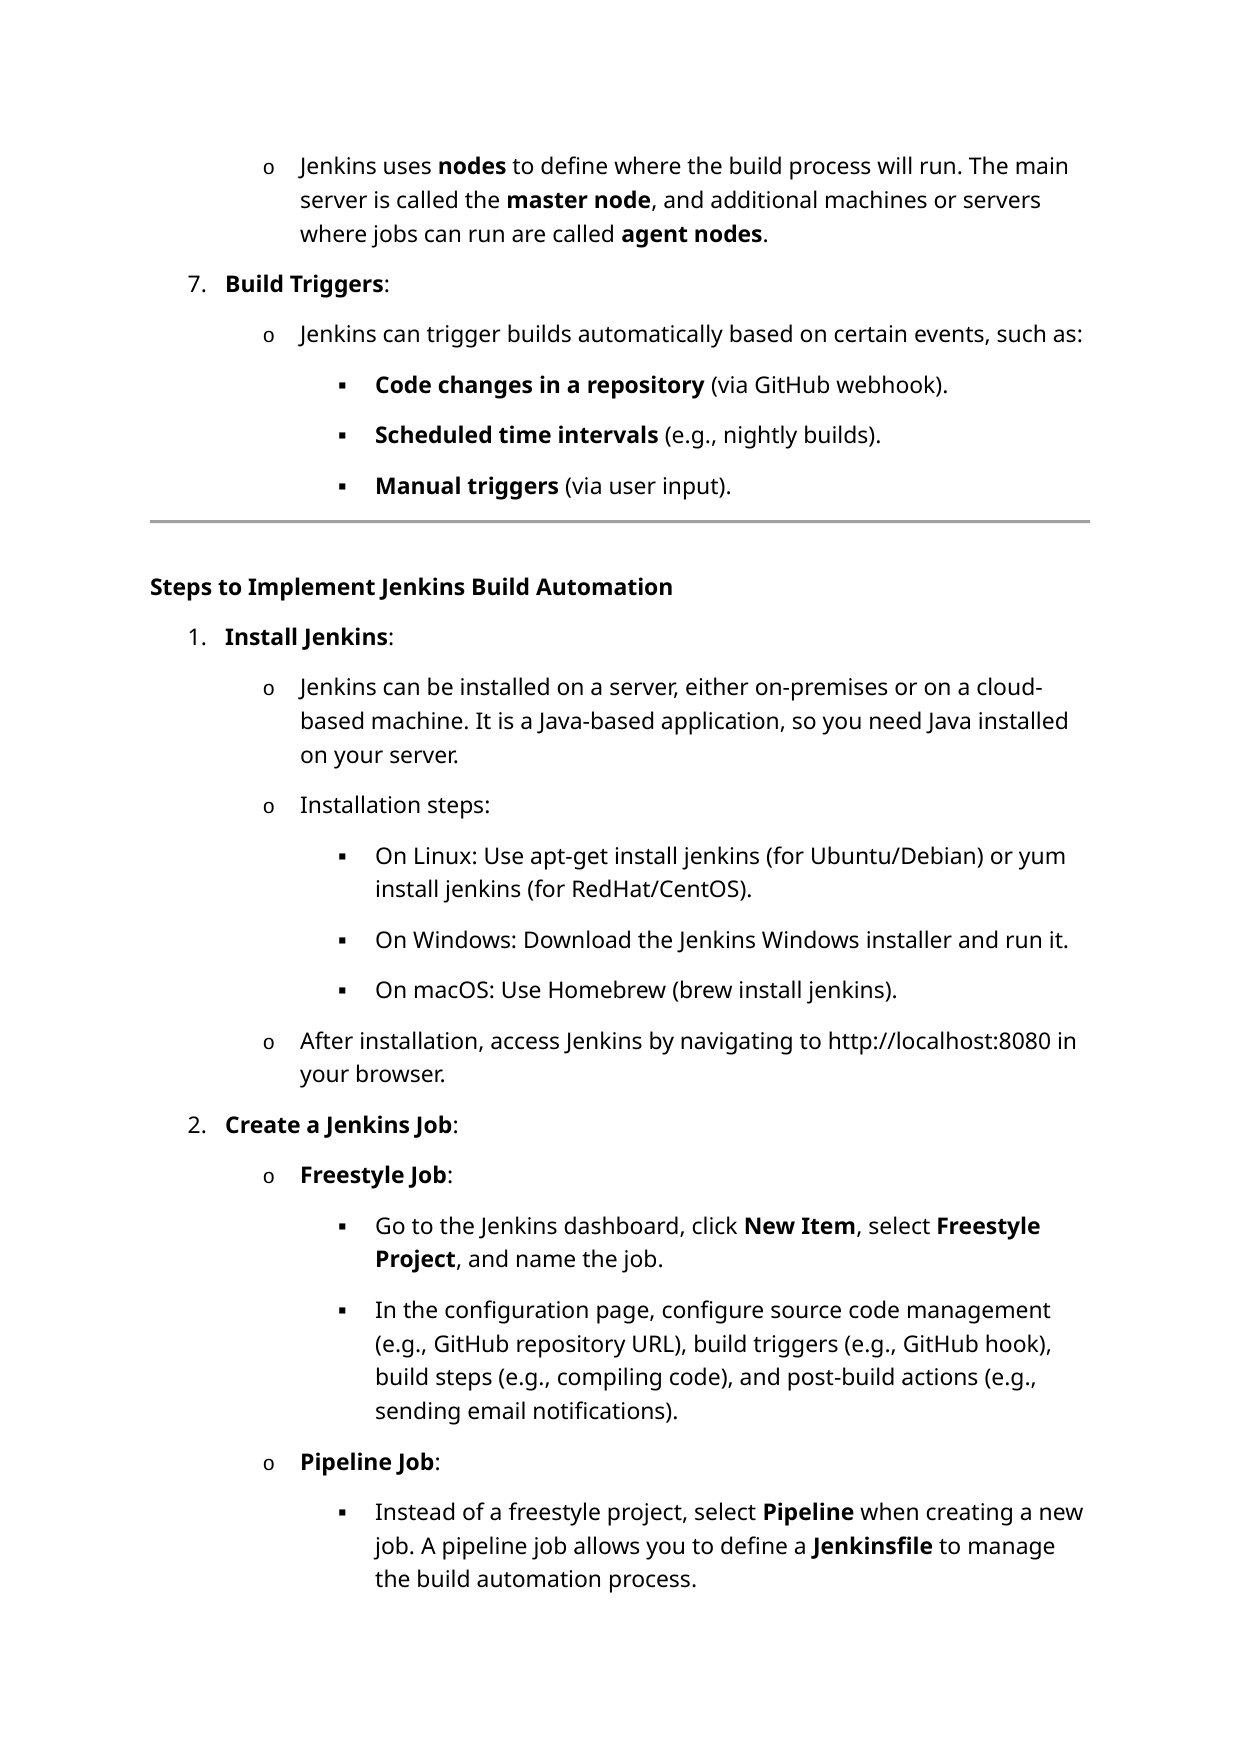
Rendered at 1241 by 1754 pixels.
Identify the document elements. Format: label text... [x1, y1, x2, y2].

list Pipeline Job: [262, 1445, 1090, 1477]
list Create a Jenkins Job: [187, 1109, 1090, 1140]
list Install Jenkins: [187, 621, 1090, 652]
list Jenkins can be installed on a server, either on-premises or on a cloud-based machine. It is a Java-based application, so you need Java installed on your server. [262, 671, 1090, 770]
list In the configuration page, configure source code management (e.g., GitHub repository URL), build triggers (e.g., GitHub hook), build steps (e.g., compiling code), and post-build actions (e.g., sending email notifications). [337, 1294, 1090, 1426]
list On macOS: Use Homebrew (brew install jenkins). [337, 974, 1090, 1005]
list Jenkins uses nodes to define where the build process will run. The main server is called the master node, and additional machines or servers where jobs can run are called agent nodes. [262, 150, 1090, 249]
list After installation, access Jenkins by navigating to http://localhost:8080 in your browser. [262, 1024, 1090, 1089]
text Steps to Implement Jenkins Build Automation [150, 570, 1090, 602]
list Installation steps: [262, 789, 1090, 820]
list On Windows: Download the Jenkins Windows installer and run it. [337, 924, 1090, 955]
list Freestyle Job: [262, 1159, 1090, 1190]
list Jenkins can trigger builds automatically based on certain events, such as: [262, 318, 1090, 349]
list Build Triggers: [187, 268, 1090, 299]
list Code changes in a repository (via GitHub webhook). [337, 369, 1090, 400]
list Manual triggers (via user input). [337, 469, 1090, 501]
list Go to the Jenkins dashboard, click New Item, select Freestyle Project, and name the job. [337, 1209, 1090, 1274]
list Scheduled time intervals (e.g., nightly builds). [337, 419, 1090, 450]
list On Linux: Use apt-get install jenkins (for Ubuntu/Debian) or yum install jenkins (for RedHat/CentOS). [337, 839, 1090, 904]
list Instead of a freestyle project, select Pipeline when creating a new job. A pipeline job allows you to define a Jenkinsfile to manage the build automation process. [337, 1496, 1090, 1594]
